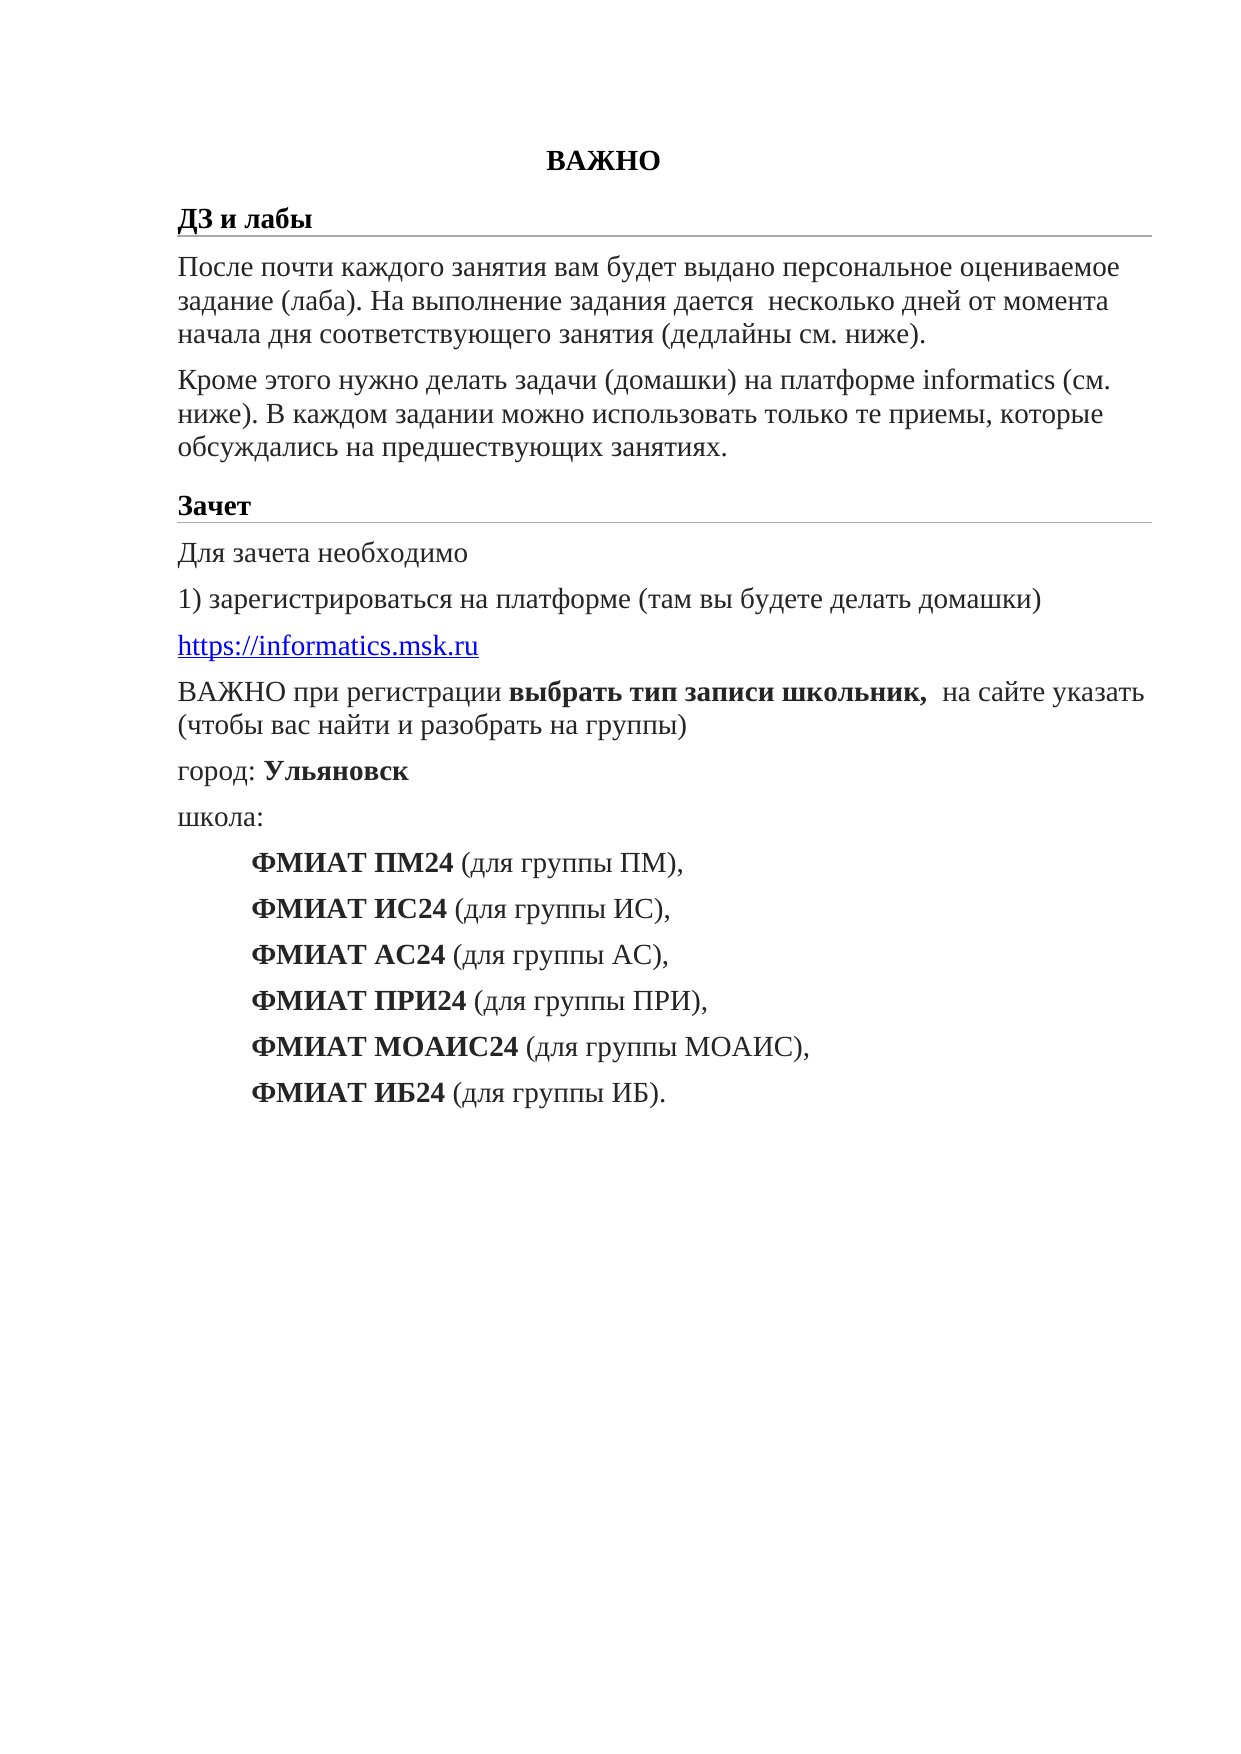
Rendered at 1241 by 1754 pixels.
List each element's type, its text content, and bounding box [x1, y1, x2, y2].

text ФМИАТ МОАИС24 (для группы МОАИС), [177, 1029, 1152, 1063]
text Для зачета необходимо [177, 536, 1152, 569]
text школа: [177, 799, 1152, 833]
text https://informatics.msk.ru [177, 628, 1152, 661]
text Кроме этого нужно делать задачи (домашки) на платформе informatics (см. ниже). В каждом задании можно использовать только те приемы, которые обсуждались на предшествующих занятиях. [177, 362, 1152, 463]
text ВАЖНО [177, 143, 1152, 177]
text ДЗ и лабы [177, 202, 1152, 235]
text После почти каждого занятия вам будет выдано персональное оцениваемое задание (лаба). На выполнение задания дается несколько дней от момента начала дня соответствующего занятия (дедлайны см. ниже). [177, 249, 1152, 350]
text город: Ульяновск [177, 753, 1152, 787]
text Зачет [177, 488, 1152, 522]
text ФМИАТ ПРИ24 (для группы ПРИ), [177, 983, 1152, 1017]
text ВАЖНО при регистрации выбрать тип записи школьник, на сайте указать (чтобы вас найти и разобрать на группы) [177, 674, 1152, 741]
text ФМИАТ ИС24 (для группы ИС), [177, 891, 1152, 925]
text 1) зарегистрироваться на платформе (там вы будете делать домашки) [177, 582, 1152, 615]
text ФМИАТ ИБ24 (для группы ИБ). [177, 1076, 1152, 1109]
text ФМИАТ АС24 (для группы АС), [177, 937, 1152, 971]
text ФМИАТ ПМ24 (для группы ПМ), [177, 845, 1152, 879]
